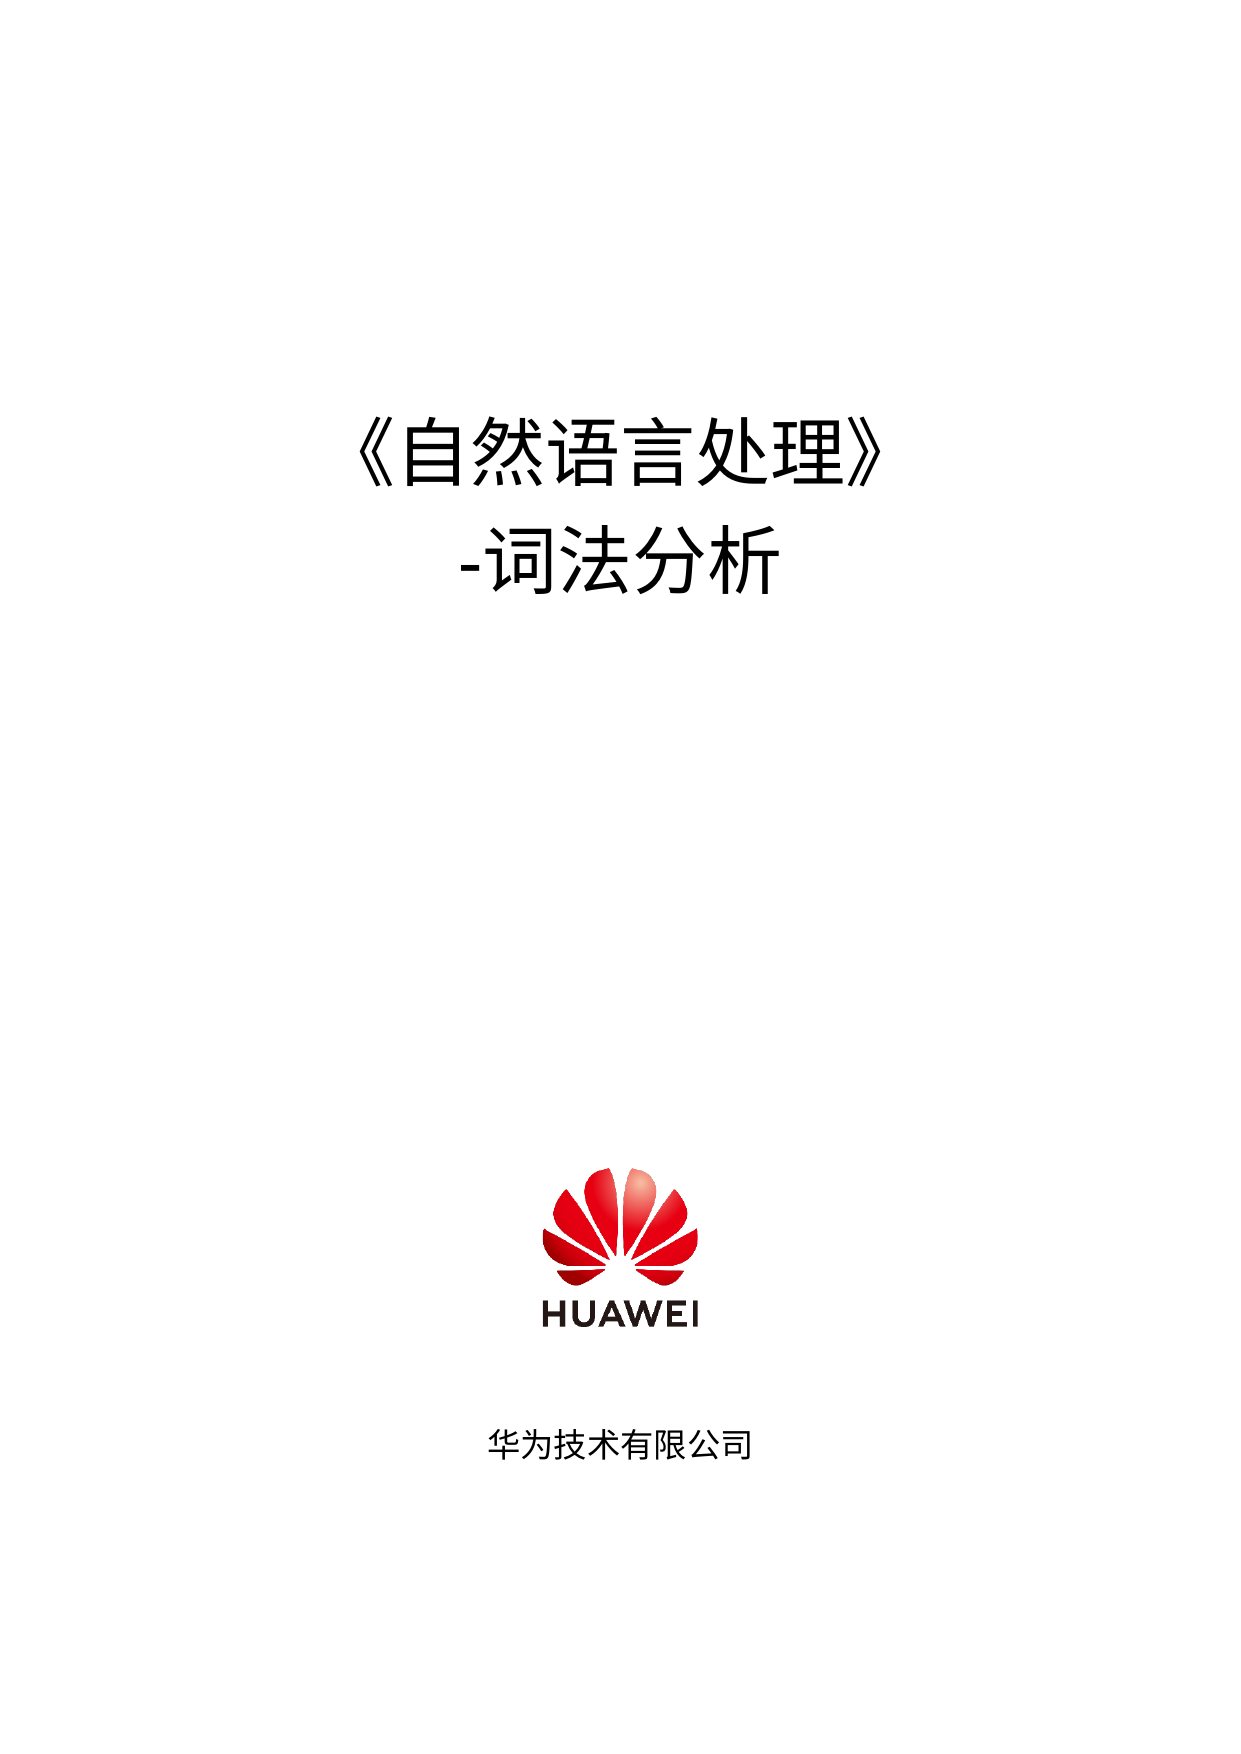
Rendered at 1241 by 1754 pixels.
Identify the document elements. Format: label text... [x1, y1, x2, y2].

picture [542, 1168, 698, 1327]
text -词法分析 [118, 502, 1122, 611]
text 华为技术有限公司 [118, 1418, 1122, 1467]
text 《自然语言处理》 [118, 393, 1122, 502]
